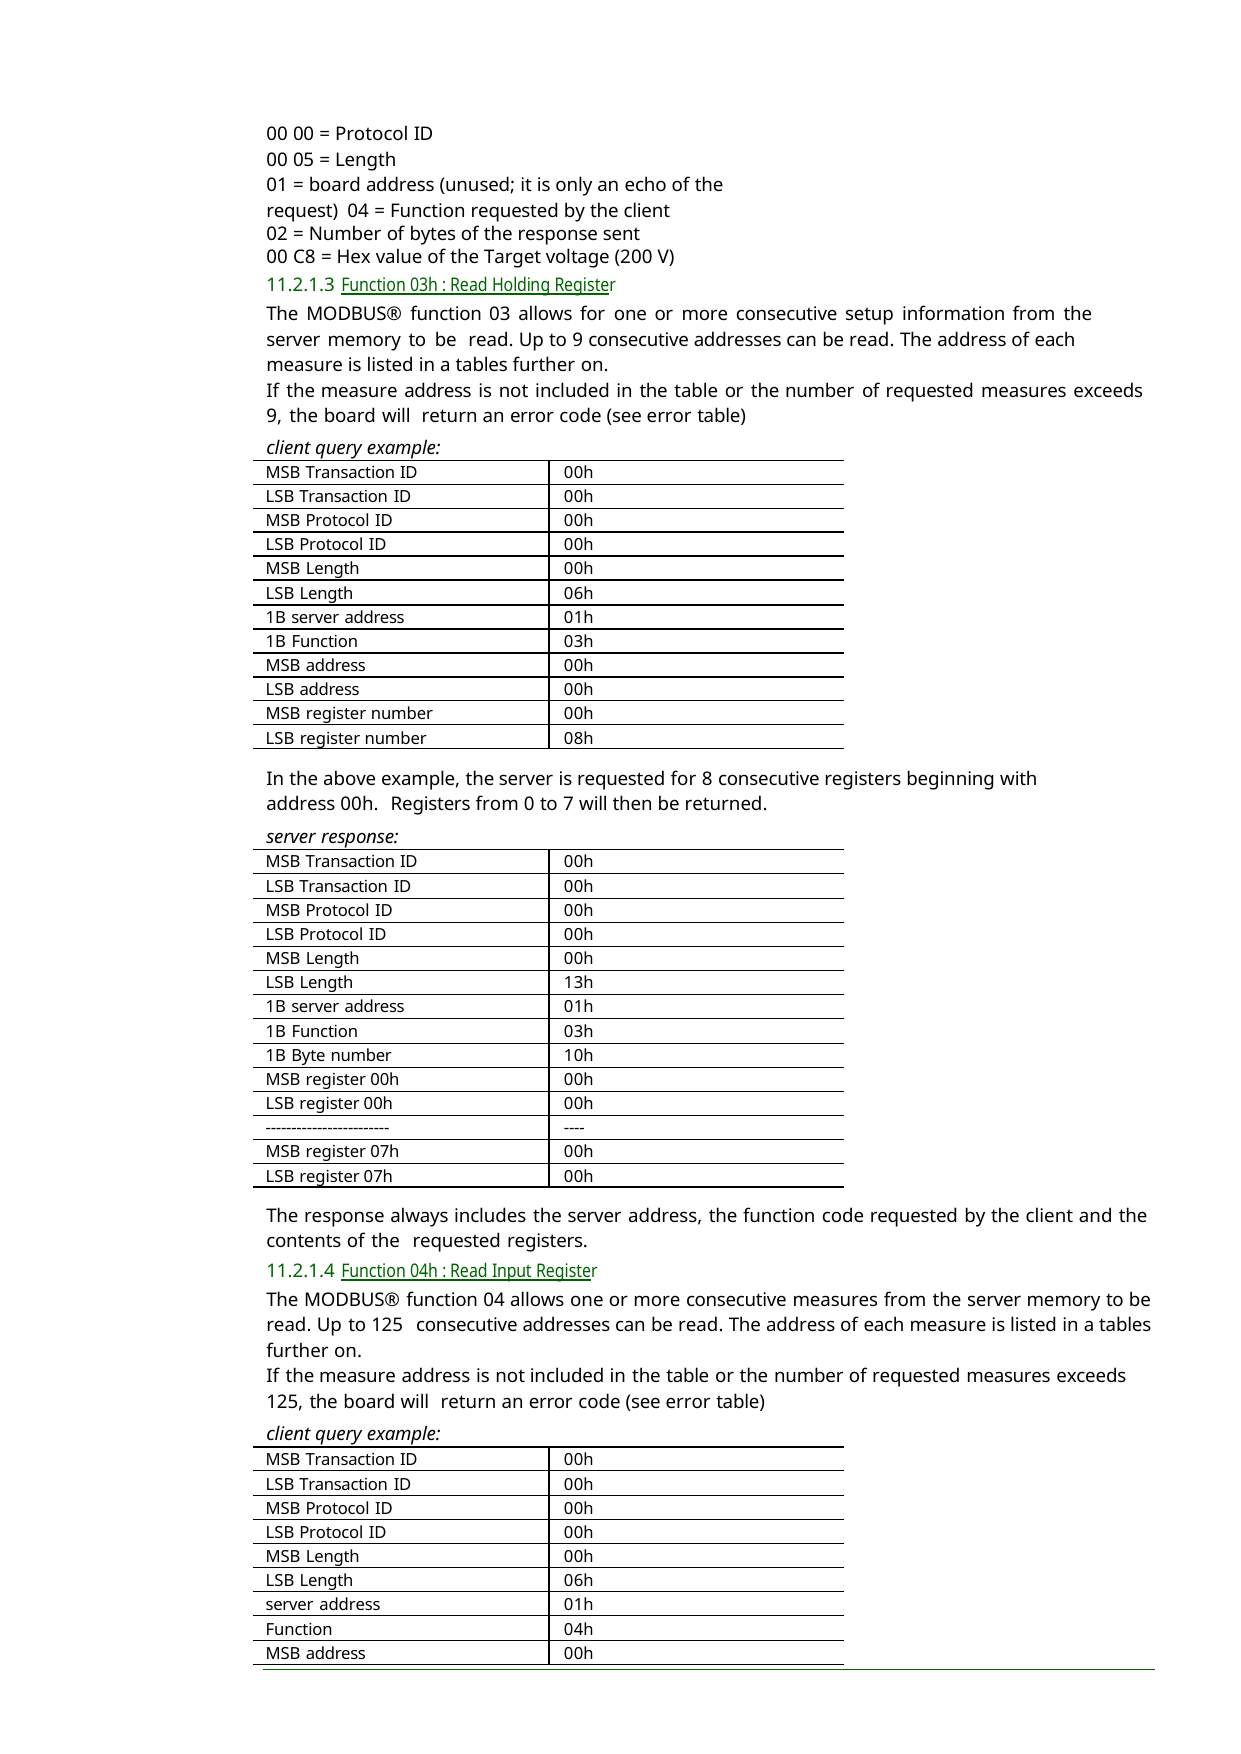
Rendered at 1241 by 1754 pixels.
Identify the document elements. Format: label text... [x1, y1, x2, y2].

table_cell MSB register 00h [253, 1068, 548, 1091]
table_cell LSB Protocol ID [253, 533, 548, 555]
table_cell 00h [550, 947, 844, 970]
table_cell 00h [550, 509, 844, 531]
table_cell 00h [550, 1496, 844, 1519]
table_cell LSB register 07h [253, 1164, 548, 1186]
table_cell MSB address [253, 1641, 548, 1664]
table_cell 1B Byte number [253, 1044, 548, 1067]
table_cell MSB register 07h [253, 1140, 548, 1162]
table_cell 06h [550, 581, 844, 604]
table_cell 00h [550, 701, 844, 724]
table_cell MSB Length [253, 1544, 548, 1567]
table_cell LSB Length [253, 1568, 548, 1591]
table_cell 00h [550, 1068, 844, 1091]
text client query example: [266, 434, 1167, 459]
table_cell 00h [550, 1164, 844, 1186]
table_header 00h [550, 461, 844, 483]
text The response always includes the server address, the function code requested by the client and the contents of the requested registers. [266, 1202, 1153, 1253]
table_cell ------------------------ [253, 1116, 548, 1138]
table_cell 00h [550, 874, 844, 898]
table_cell 03h [550, 630, 844, 652]
table_cell 10h [550, 1044, 844, 1067]
table_cell 01h [550, 1592, 844, 1615]
table_cell 01h [550, 995, 844, 1018]
text The MODBUS® function 03 allows for one or more consecutive setup information from the server memory to be read. Up to 9 consecutive addresses can be read. The address of each measure is listed in a tables further on. [266, 300, 1153, 377]
table_cell LSB address [253, 678, 548, 700]
text client query example: [266, 1421, 1167, 1446]
table_header MSB Transaction ID [253, 850, 548, 873]
table_cell MSB Length [253, 557, 548, 579]
table_cell LSB Protocol ID [253, 923, 548, 946]
text 00 05 = Length [266, 146, 1167, 171]
table_cell LSB Length [253, 971, 548, 994]
table_cell LSB Length [253, 581, 548, 604]
table_header MSB Transaction ID [253, 1448, 548, 1470]
table_header 00h [550, 850, 844, 873]
table_cell 03h [550, 1019, 844, 1043]
table_cell server address [253, 1592, 548, 1615]
table_cell 1B server address [253, 606, 548, 628]
table_cell 01h [550, 606, 844, 628]
table_cell 00h [550, 1641, 844, 1664]
table_header MSB Transaction ID [253, 461, 548, 483]
table_cell 00h [550, 678, 844, 700]
table_cell 1B Function [253, 630, 548, 652]
text If the measure address is not included in the table or the number of requested measures exceeds 125, the board will return an error code (see error table) [266, 1363, 1153, 1414]
text In the above example, the server is requested for 8 consecutive registers beginning with address 00h. Registers from 0 to 7 will then be returned. [266, 765, 1077, 816]
table_cell ---- [550, 1116, 844, 1138]
table_cell 04h [550, 1616, 844, 1640]
table_cell 00h [550, 899, 844, 922]
table_cell LSB Transaction ID [253, 874, 548, 898]
table_cell 00h [550, 1471, 844, 1495]
text server response: [266, 823, 1167, 849]
text 00 00 = Protocol ID [266, 120, 1167, 146]
table_cell 1B server address [253, 995, 548, 1018]
table_cell 00h [550, 485, 844, 507]
table_cell LSB Protocol ID [253, 1520, 548, 1543]
table_cell MSB Protocol ID [253, 899, 548, 922]
table_cell 06h [550, 1568, 844, 1591]
table_cell 00h [550, 654, 844, 676]
table_cell 00h [550, 557, 844, 579]
table_cell MSB address [253, 654, 548, 676]
table_cell 00h [550, 533, 844, 555]
table_cell LSB Transaction ID [253, 485, 548, 507]
table_cell 08h [550, 725, 844, 748]
list Function 04h : Read Input Register [266, 1257, 1167, 1283]
table_cell MSB Protocol ID [253, 1496, 548, 1519]
table_cell LSB register 00h [253, 1092, 548, 1114]
table_cell Function [253, 1616, 548, 1640]
text 00 C8 = Hex value of the Target voltage (200 V) [266, 245, 1167, 267]
table_cell 00h [550, 1520, 844, 1543]
table_cell LSB register number [253, 725, 548, 748]
table_cell 1B Function [253, 1019, 548, 1043]
table_cell MSB Length [253, 947, 548, 970]
table_cell MSB Protocol ID [253, 509, 548, 531]
table_header 00h [550, 1448, 844, 1470]
table_cell 00h [550, 923, 844, 946]
text 02 = Number of bytes of the response sent [266, 223, 1167, 245]
text If the measure address is not included in the table or the number of requested measures exceeds 9, the board will return an error code (see error table) [266, 377, 1153, 428]
table_cell 00h [550, 1140, 844, 1162]
table_cell MSB register number [253, 701, 548, 724]
text The MODBUS® function 04 allows one or more consecutive measures from the server memory to be read. Up to 125 consecutive addresses can be read. The address of each measure is listed in a tables further on. [266, 1286, 1153, 1363]
table_cell 13h [550, 971, 844, 994]
text 01 = board address (unused; it is only an echo of the request) 04 = Function requested by the client [266, 172, 739, 223]
table_cell 00h [550, 1092, 844, 1114]
table_cell 00h [550, 1544, 844, 1567]
list Function 03h : Read Holding Register [266, 272, 1167, 297]
table_cell LSB Transaction ID [253, 1471, 548, 1495]
